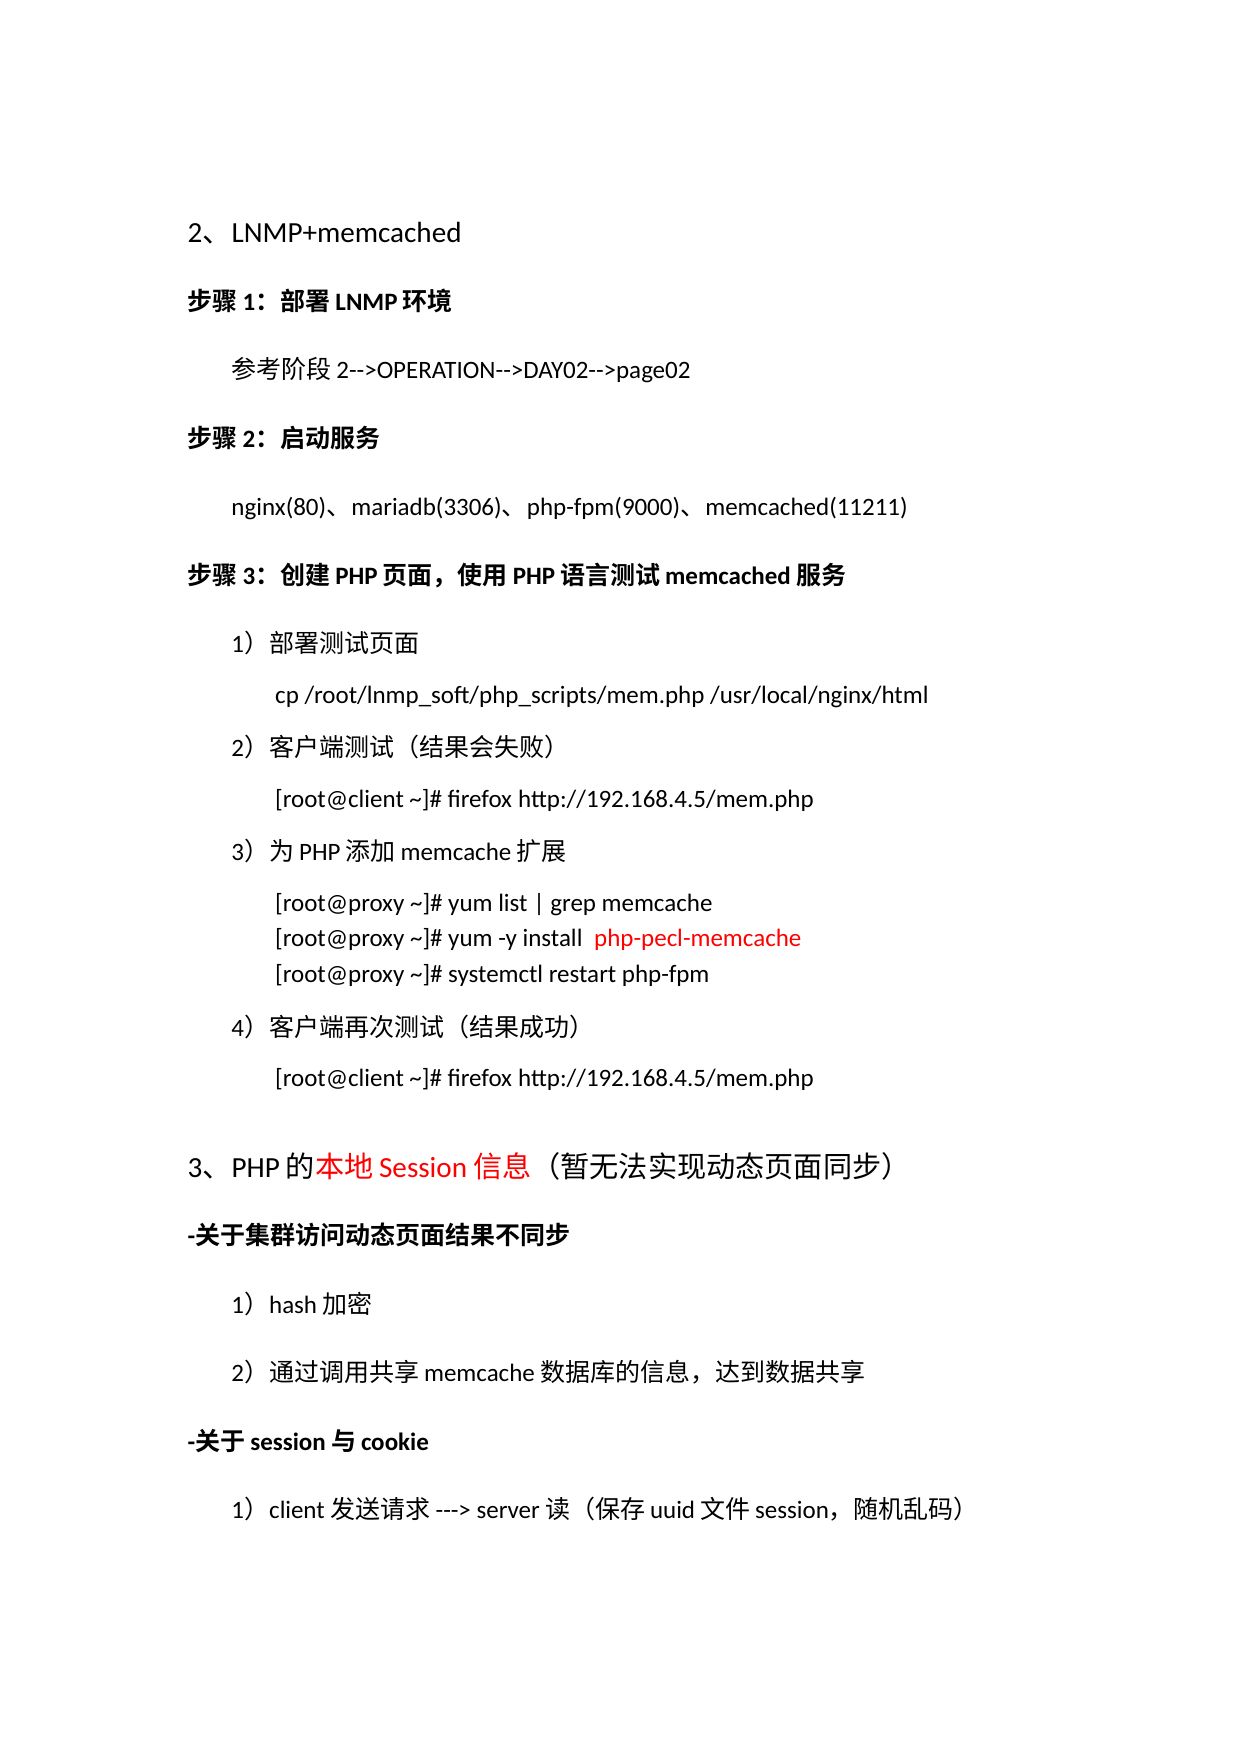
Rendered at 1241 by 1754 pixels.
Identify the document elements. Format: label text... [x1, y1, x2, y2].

list 步骤3：创建PHP页面，使用PHP语言测试memcached服务 [187, 541, 1053, 606]
list [root@client ~]# firefox http://192.168.4.5/mem.php [231, 782, 1053, 814]
list [root@proxy ~]# yum list | grep memcache [231, 886, 1053, 918]
list 4）客户端再次测试（结果成功） [187, 993, 1053, 1058]
list [root@client ~]# firefox http://192.168.4.5/mem.php [231, 1061, 1053, 1094]
list cp /root/lnmp_soft/php_scripts/mem.php /usr/local/nginx/html [231, 678, 1053, 710]
list [root@proxy ~]# yum -y install php-pecl-memcache [231, 922, 1053, 954]
list 步骤1：部署LNMP环境 [187, 267, 1053, 332]
list 步骤2：启动服务 [187, 404, 1053, 469]
list 部署测试页面 [187, 609, 1053, 674]
list [root@proxy ~]# systemctl restart php-fpm [231, 957, 1053, 989]
list 为PHP添加memcache扩展 [187, 817, 1053, 882]
list nginx(80)、mariadb(3306)、php-fpm(9000)、memcached(11211) [187, 472, 1053, 537]
list 2）通过调用共享memcache数据库的信息，达到数据共享 [187, 1338, 1053, 1403]
list 参考阶段2-->OPERATION-->DAY02-->page02 [187, 335, 1053, 400]
list -关于集群访问动态页面结果不同步 [187, 1201, 1053, 1266]
list PHP的本地Session信息（暂无法实现动态页面同步） [187, 1132, 1053, 1197]
list 2、LNMP+memcached [187, 197, 1053, 262]
list 1）client发送请求 ---> server读（保存uuid文件session，随机乱码） [187, 1476, 1053, 1541]
list -关于session与cookie [187, 1407, 1053, 1472]
list 客户端测试（结果会失败） [187, 713, 1053, 778]
list 1）hash加密 [187, 1270, 1053, 1335]
